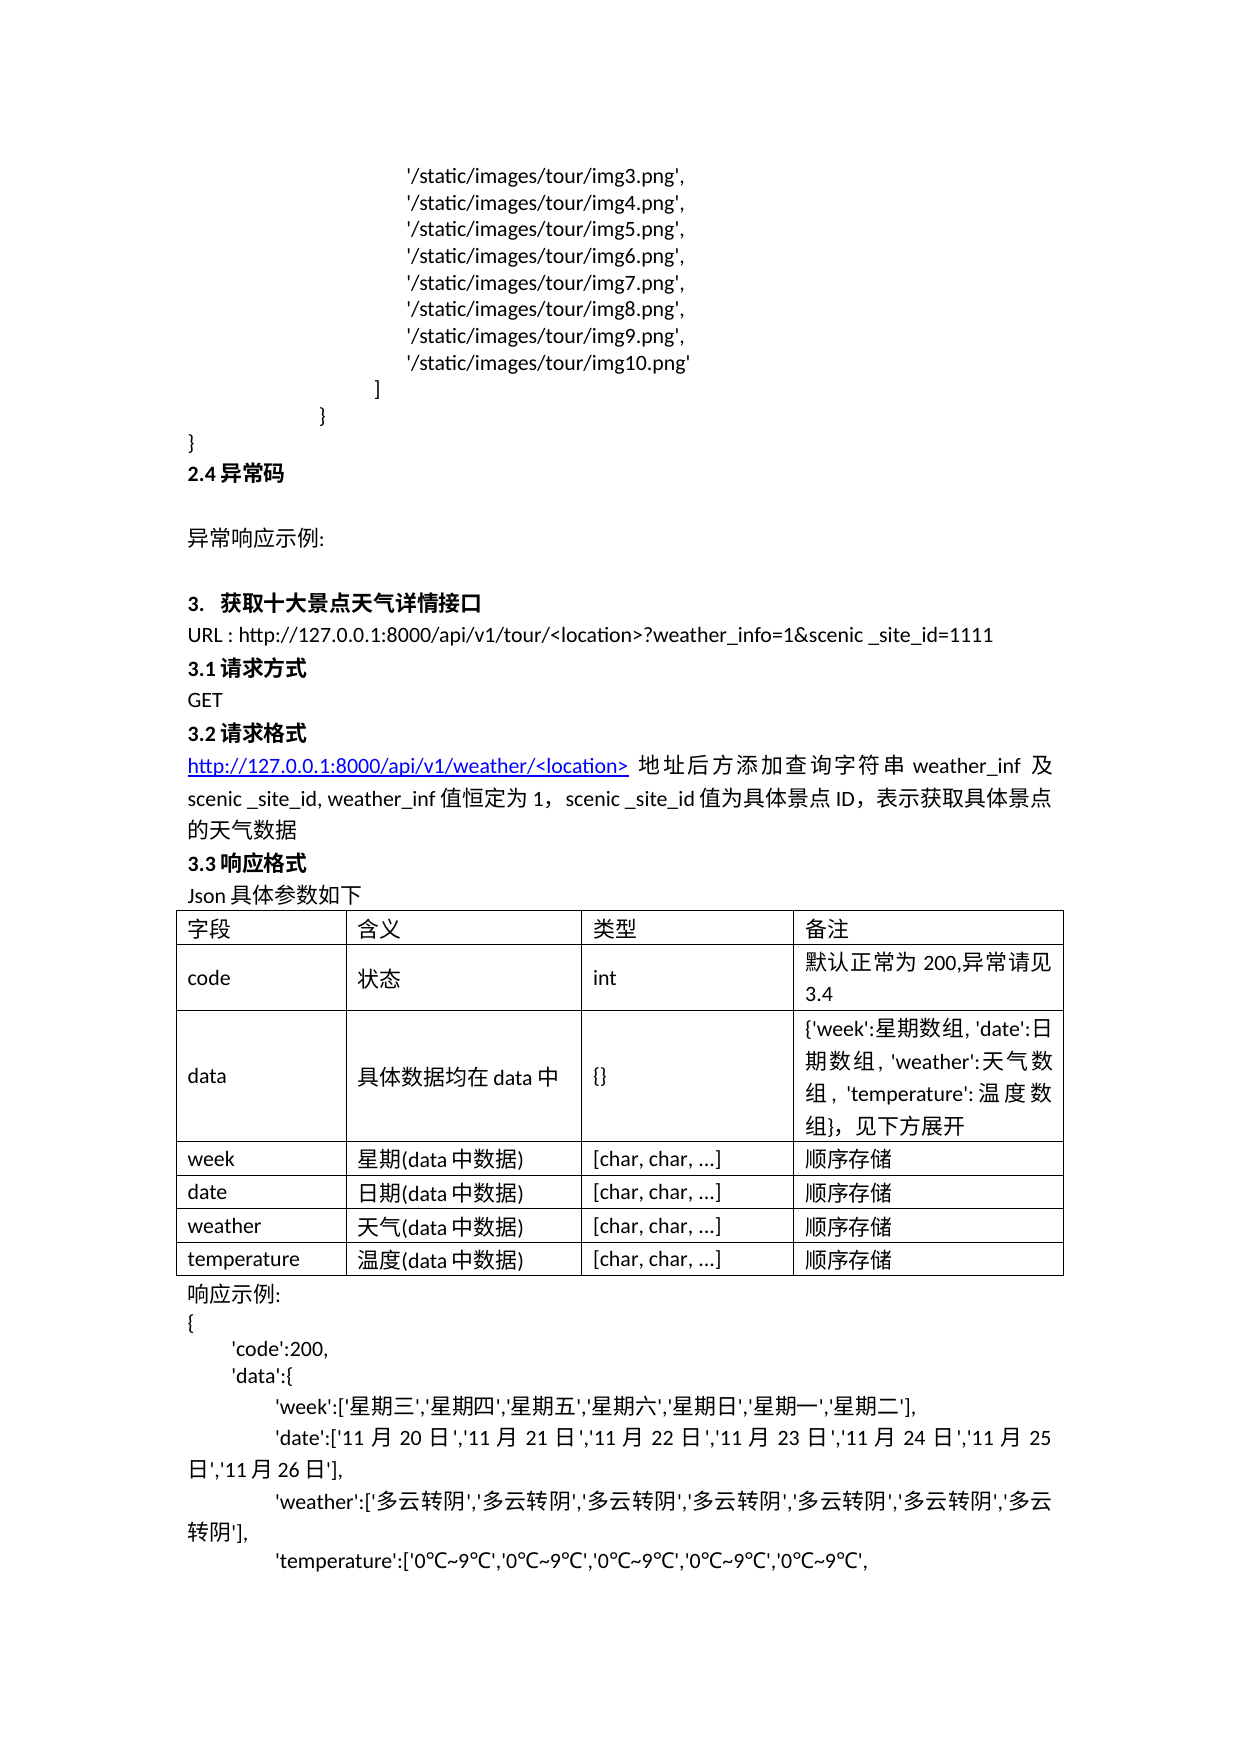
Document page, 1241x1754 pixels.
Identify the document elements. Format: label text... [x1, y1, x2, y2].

table_cell [char, char, ...] [582, 1243, 793, 1275]
text '/static/images/tour/img4.png', [187, 189, 1053, 215]
table_header 字段 [177, 911, 346, 944]
table_cell week [177, 1142, 346, 1174]
table_cell [char, char, ...] [582, 1209, 793, 1242]
table_cell 星期(data中数据) [347, 1142, 581, 1174]
text Json具体参数如下 [187, 878, 1053, 910]
table_cell 顺序存储 [794, 1176, 1063, 1208]
table_header 类型 [582, 911, 793, 944]
table_header 含义 [347, 911, 581, 944]
text '/static/images/tour/img5.png', [187, 215, 1053, 242]
text 异常响应示例: [187, 520, 1053, 553]
text 3.1请求方式 [187, 650, 1053, 683]
text } [187, 429, 1053, 455]
table_cell 天气(data中数据) [347, 1209, 581, 1242]
text 'week':['星期三','星期四','星期五','星期六','星期日','星期一','星期二'], [187, 1389, 1053, 1420]
table_cell temperature [177, 1243, 346, 1275]
text 'temperature':['0℃~9℃','0℃~9℃','0℃~9℃','0℃~9℃','0℃~9℃', [275, 1547, 1053, 1574]
table_cell [char, char, ...] [582, 1142, 793, 1174]
text '/static/images/tour/img3.png', [187, 162, 1053, 189]
table_cell 具体数据均在data中 [347, 1011, 581, 1141]
table_cell [char, char, ...] [582, 1176, 793, 1208]
table_cell {} [582, 1011, 793, 1141]
text { [187, 1309, 1053, 1335]
table_cell {'week':星期数组, 'date':日期数组, 'weather':天气数组, 'temperature':温度数组}，见下方展开 [794, 1011, 1063, 1141]
table_cell date [177, 1176, 346, 1208]
table_cell weather [177, 1209, 346, 1242]
table_header 备注 [794, 911, 1063, 944]
table_cell 状态 [347, 945, 581, 1010]
text '/static/images/tour/img10.png' [187, 349, 1053, 375]
text ] [319, 375, 1053, 402]
table_cell data [177, 1011, 346, 1141]
text '/static/images/tour/img8.png', [187, 295, 1053, 322]
table_cell 顺序存储 [794, 1142, 1063, 1174]
text 'code':200, [187, 1335, 1053, 1362]
table_cell 顺序存储 [794, 1209, 1063, 1242]
table_cell 温度(data中数据) [347, 1243, 581, 1275]
table_cell 日期(data中数据) [347, 1176, 581, 1208]
text http://127.0.0.1:8000/api/v1/weather/<location> 地址后方添加查询字符串weather_inf 及 scenic _site_id, weather_inf值恒定为1，scenic _site_id值为具体景点ID，表示获取具体景点的天气数据 [187, 748, 1053, 845]
text 3.2请求格式 [187, 715, 1053, 748]
text 3.3响应格式 [187, 845, 1053, 878]
text '/static/images/tour/img6.png', [187, 242, 1053, 269]
text 'date':['11月20日','11月21日','11月22日','11月23日','11月24日','11月25日','11月26日'], [187, 1420, 1053, 1484]
text '/static/images/tour/img9.png', [187, 322, 1053, 349]
text 'data':{ [187, 1362, 1053, 1389]
table_cell 默认正常为200,异常请见3.4 [794, 945, 1063, 1010]
list 获取十大景点天气详情接口 [187, 585, 1053, 618]
text '/static/images/tour/img7.png', [187, 269, 1053, 295]
table_cell 顺序存储 [794, 1243, 1063, 1275]
text URL : http://127.0.0.1:8000/api/v1/tour/<location>?weather_info=1&scenic _site_id=1111 [187, 618, 1053, 650]
table_cell int [582, 945, 793, 1010]
table_cell code [177, 945, 346, 1010]
text } [187, 402, 1053, 429]
text 2.4异常码 [187, 455, 1053, 488]
text 'weather':['多云转阴','多云转阴','多云转阴','多云转阴','多云转阴','多云转阴','多云转阴'], [187, 1484, 1053, 1547]
text GET [187, 683, 1053, 715]
text 响应示例: [187, 1276, 1053, 1309]
